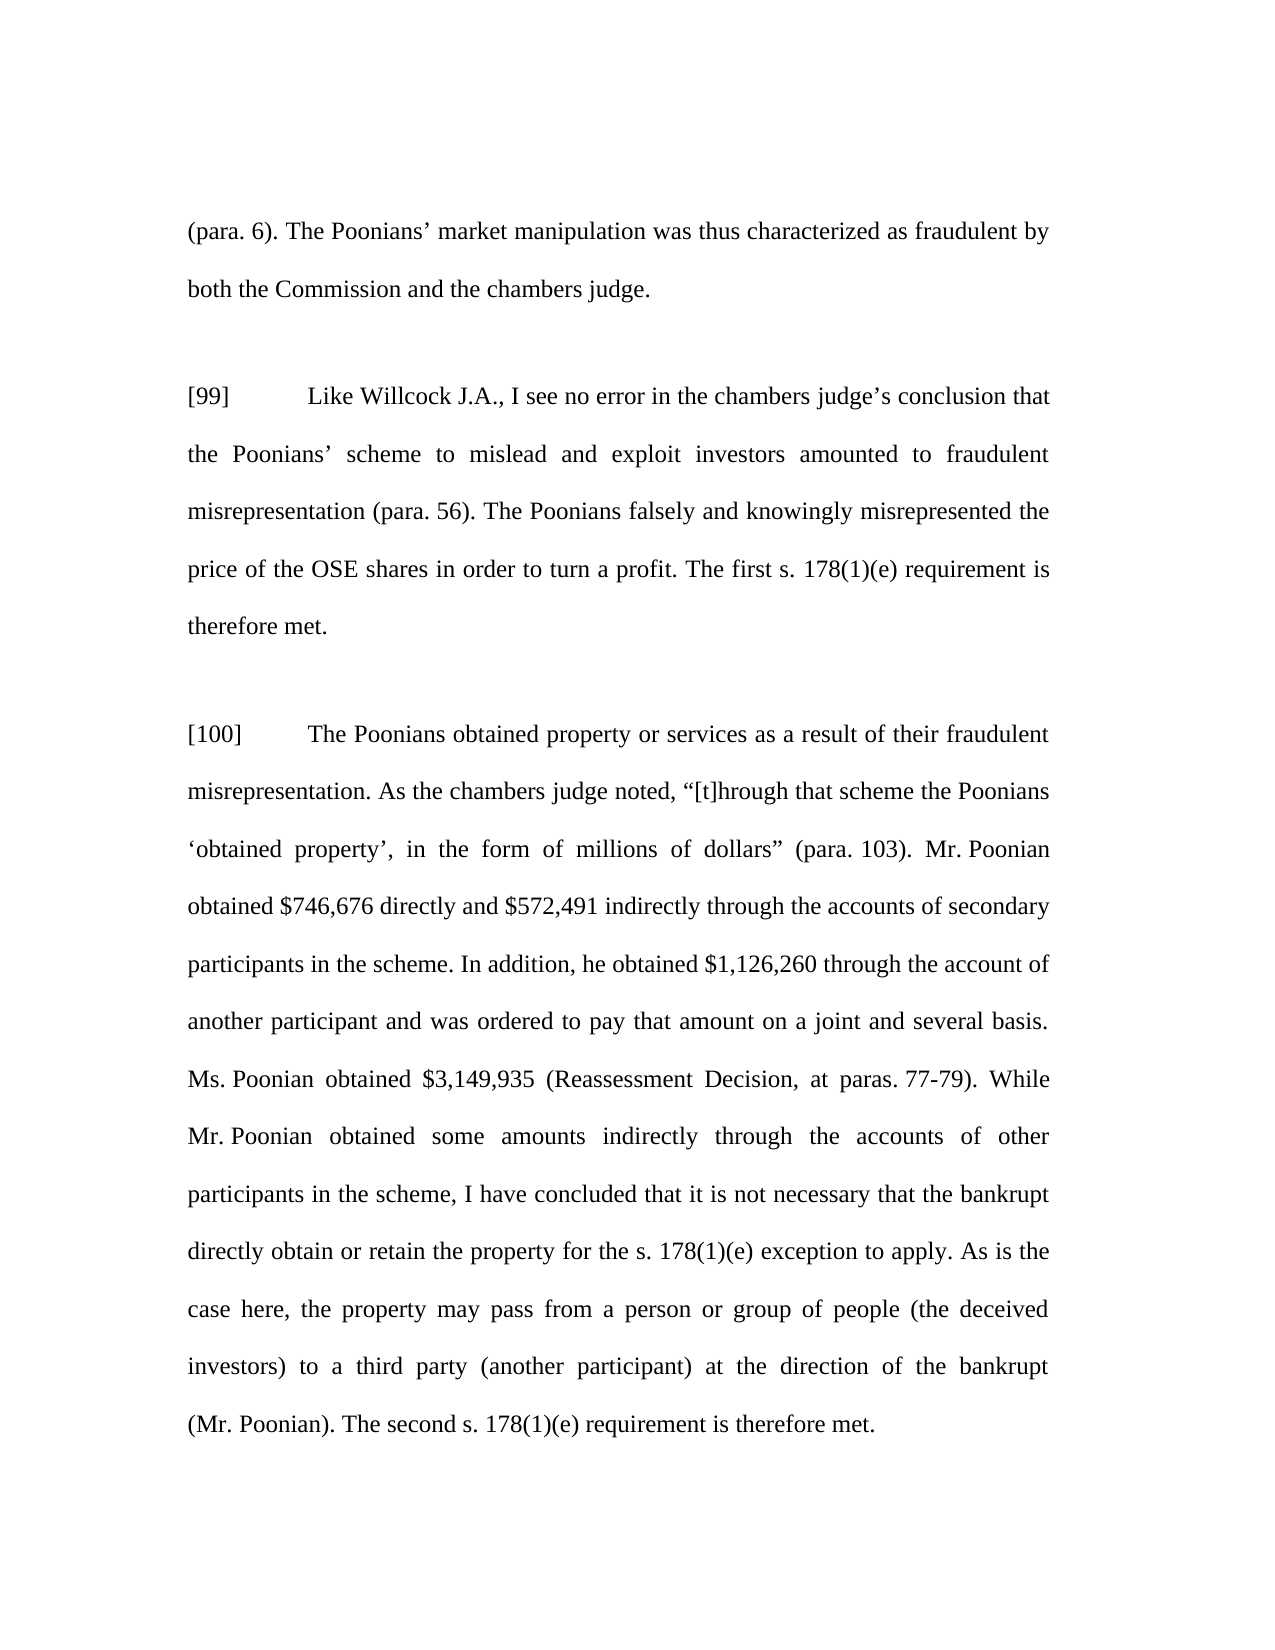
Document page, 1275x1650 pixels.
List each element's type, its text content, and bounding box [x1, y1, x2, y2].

text Like Willcock J.A., I see no error in the chambers judge’s conclusion that the Poonians’ scheme to mislead and exploit investors amounted to fraudulent misrepresentation (para. 56). The Poonians falsely and knowingly misrepresented the price of the OSE shares in order to turn a profit. The first s. 178(1)(e) requirement is therefore met. [187, 381, 1050, 640]
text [187, 216, 1050, 303]
text The Poonians obtained property or services as a result of their fraudulent misrepresentation. As the chambers judge noted, “[t]hrough that scheme the Poonians ‘obtained property’, in the form of millions of dollars” (para. 103). Mr. Poonian obtained $746,676 directly and $572,491 indirectly through the accounts of secondary participants in the scheme. In addition, he obtained $1,126,260 through the account of another participant and was ordered to pay that amount on a joint and several basis. Ms. Poonian obtained $3,149,935 (Reassessment Decision, at paras. 77-79). While Mr. Poonian obtained some amounts indirectly through the accounts of other participants in the scheme, I have concluded that it is not necessary that the bankrupt directly obtain or retain the property for the s. 178(1)(e) exception to apply. As is the case here, the property may pass from a person or group of people (the deceived investors) to a third party (another participant) at the direction of the bankrupt (Mr. Poonian). The second s. 178(1)(e) requirement is therefore met. [187, 719, 1050, 1438]
